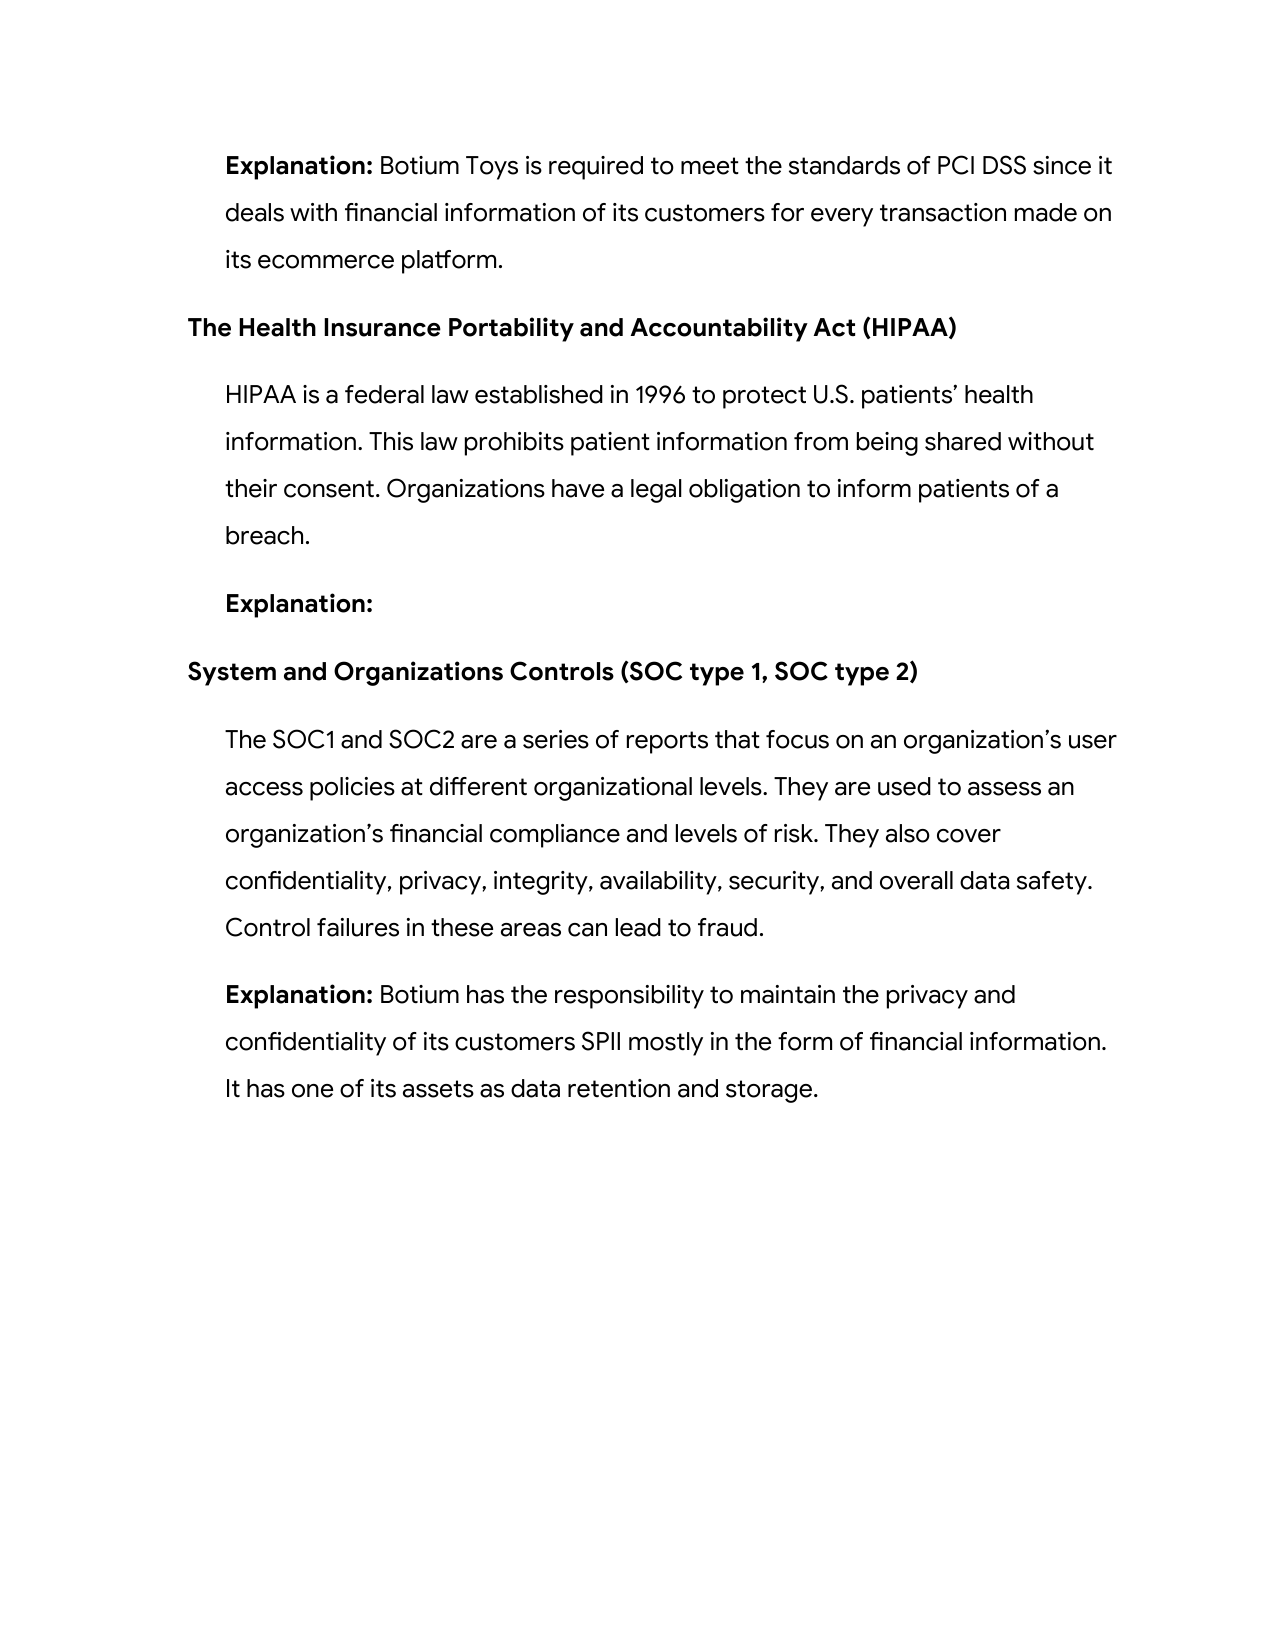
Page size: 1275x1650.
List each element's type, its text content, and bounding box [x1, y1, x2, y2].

text The SOC1 and SOC2 are a series of reports that focus on an organization’s user access policies at different organizational levels. They are used to assess an organization’s financial compliance and levels of risk. They also cover confidentiality, privacy, integrity, availability, security, and overall data safety. Control failures in these areas can lead to fraud. [225, 724, 1125, 943]
list The Health Insurance Portability and Accountability Act (HIPAA) [187, 312, 1125, 343]
text Explanation: Botium Toys is required to meet the standards of PCI DSS since it deals with financial information of its customers for every transaction made on its ecommerce platform. [225, 150, 1125, 275]
text Explanation: [225, 588, 1125, 620]
text HIPAA is a federal law established in 1996 to protect U.S. patients’ health information. This law prohibits patient information from being shared without their consent. Organizations have a legal obligation to inform patients of a breach. [225, 379, 1125, 552]
list System and Organizations Controls (SOC type 1, SOC type 2) [187, 656, 1125, 687]
text Explanation: Botium has the responsibility to maintain the privacy and confidentiality of its customers SPII mostly in the form of financial information. It has one of its assets as data retention and storage. [225, 980, 1125, 1105]
